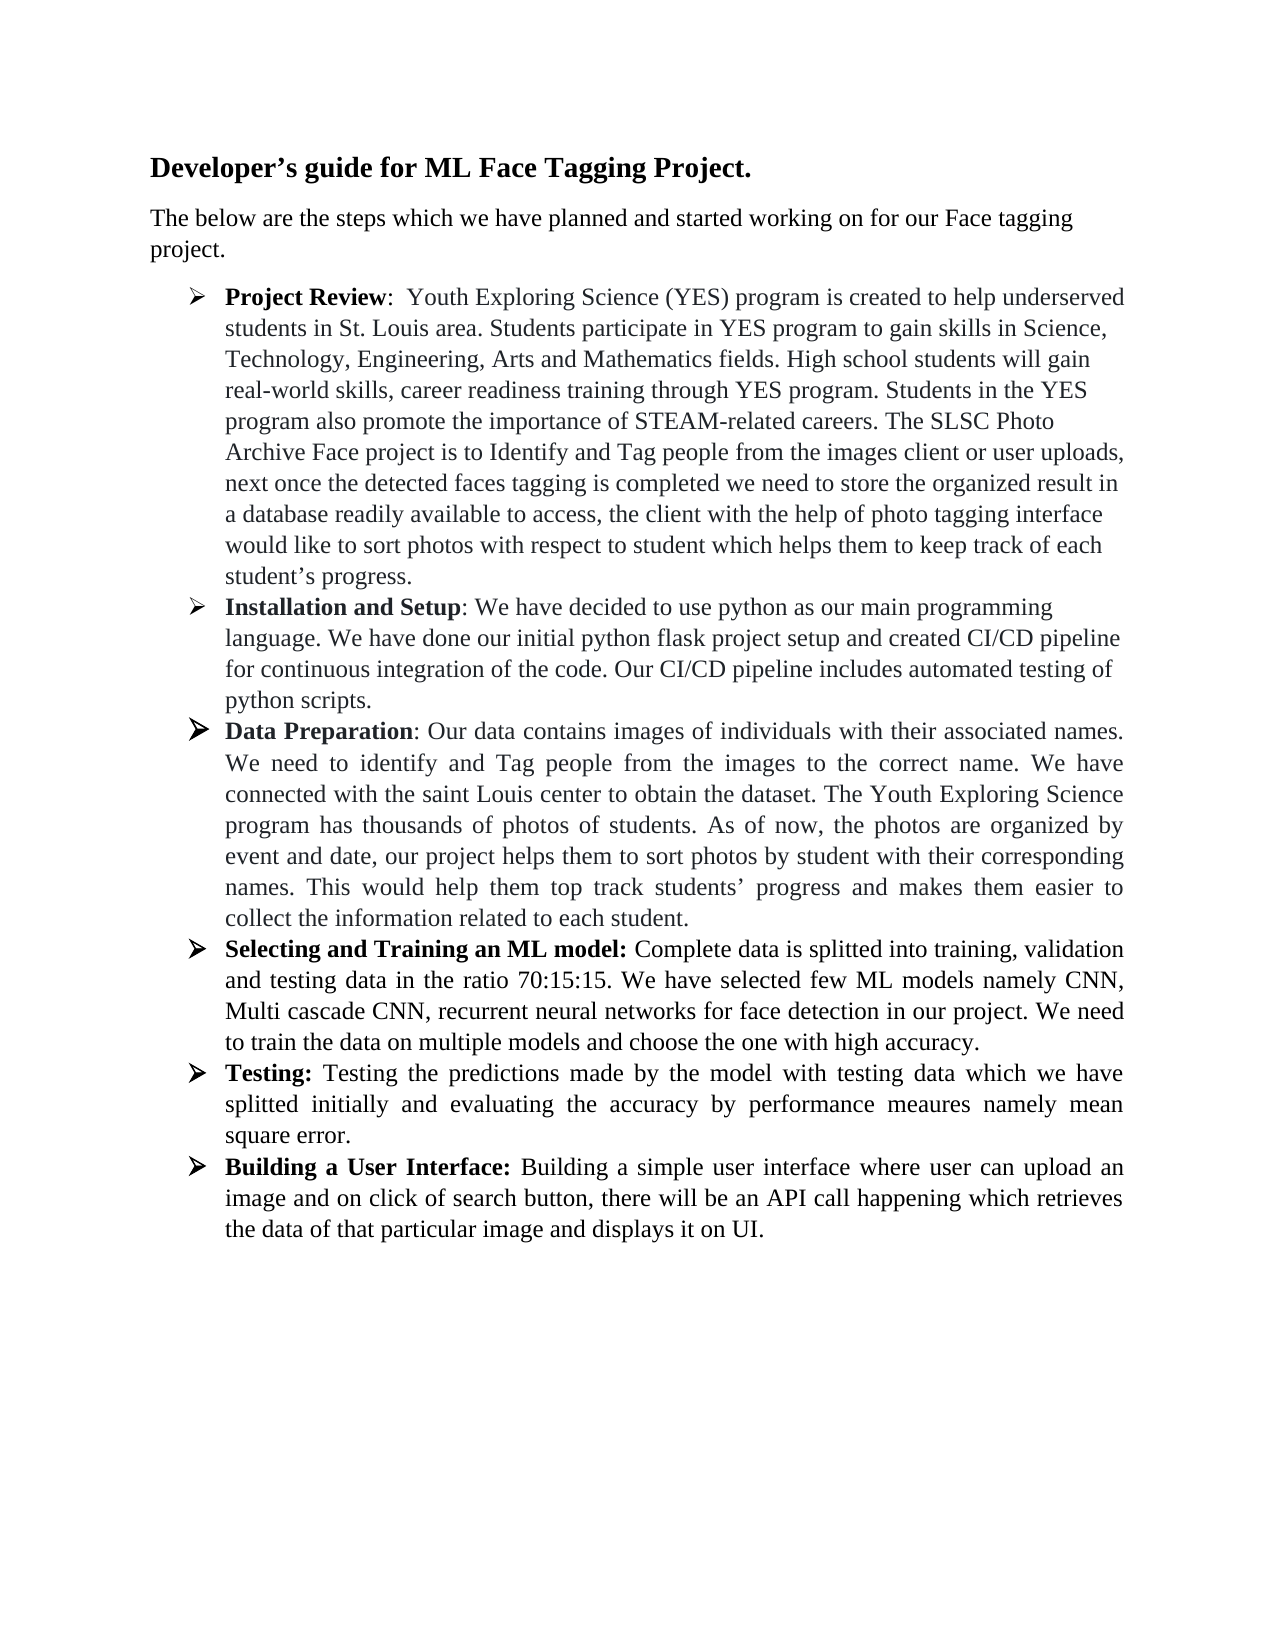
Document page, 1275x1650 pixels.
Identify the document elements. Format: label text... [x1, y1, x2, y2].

text Developer’s guide for ML Face Tagging Project. [150, 150, 1125, 183]
list Building a User Interface: Building a simple user interface where user can upload an image and on click of search button, there will be an API call happening which retrieves the data of that particular image and displays it on UI. [187, 1152, 1125, 1242]
list Installation and Setup: We have decided to use python as our main programming language. We have done our initial python flask project setup and created CI/CD pipeline for continuous integration of the code. Our CI/CD pipeline includes automated testing of python scripts. [187, 592, 1125, 714]
list Selecting and Training an ML model: Complete data is splitted into training, validation and testing data in the ratio 70:15:15. We have selected few ML models namely CNN, Multi cascade CNN, recurrent neural networks for face detection in our project. We need to train the data on multiple models and choose the one with high accuracy. [187, 934, 1125, 1056]
list Data Preparation: Our data contains images of individuals with their associated names. We need to identify and Tag people from the images to the correct name. We have connected with the saint Louis center to obtain the dataset. The Youth Exploring Science program has thousands of photos of students. As of now, the photos are organized by event and date, our project helps them to sort photos by student with their corresponding names. This would help them top track students’ progress and makes them easier to collect the information related to each student. [187, 716, 1125, 932]
list Project Review: Youth Exploring Science (YES) program is created to help underserved students in St. Louis area. Students participate in YES program to gain skills in Science, Technology, Engineering, Arts and Mathematics fields. High school students will gain real-world skills, career readiness training through YES program. Students in the YES program also promote the importance of STEAM-related careers. The SLSC Photo Archive Face project is to Identify and Tag people from the images client or user uploads, next once the detected faces tagging is completed we need to store the organized result in a database readily available to access, the client with the help of photo tagging interface would like to sort photos with respect to student which helps them to keep track of each student’s progress. [187, 282, 1125, 590]
text The below are the steps which we have planned and started working on for our Face tagging project. [150, 203, 1125, 263]
list Testing: Testing the predictions made by the model with testing data which we have splitted initially and evaluating the accuracy by performance meaures namely mean square error. [187, 1058, 1125, 1149]
